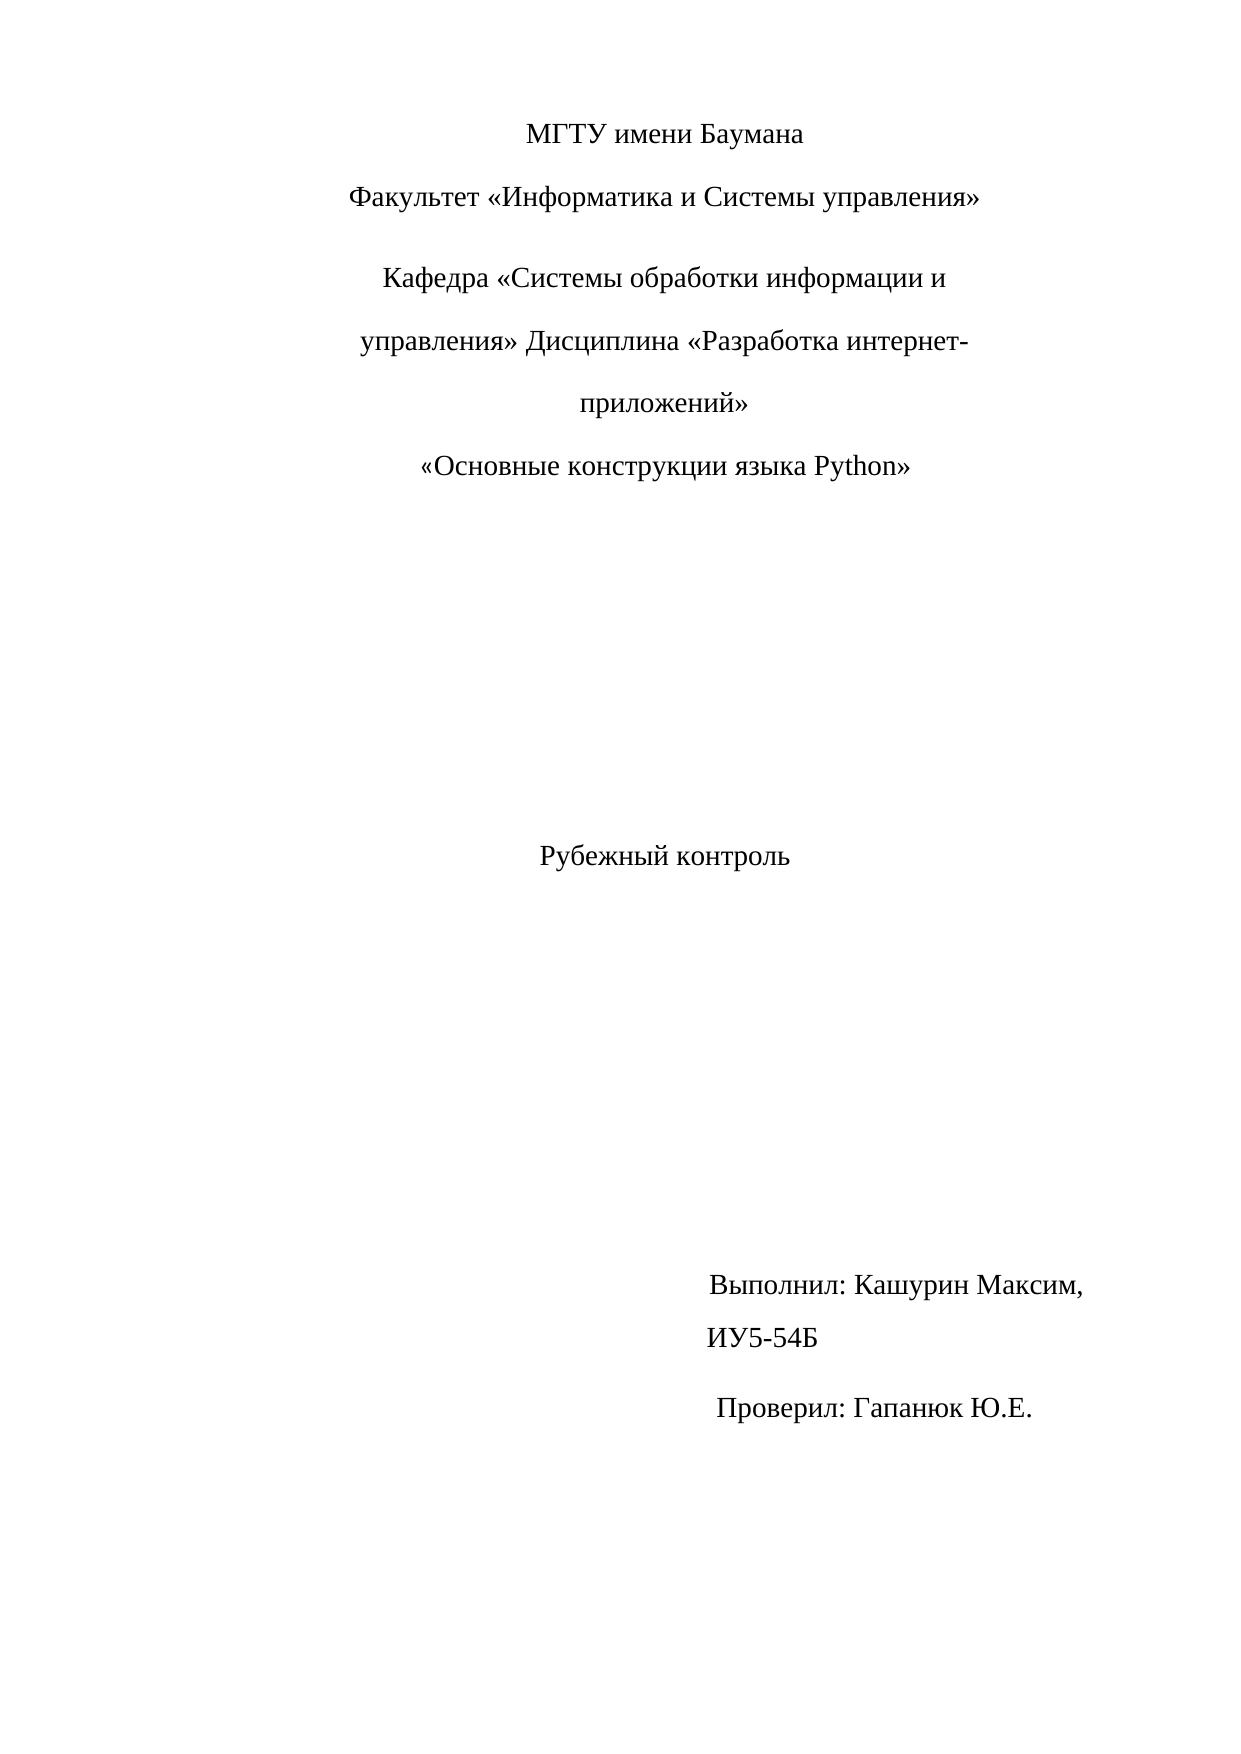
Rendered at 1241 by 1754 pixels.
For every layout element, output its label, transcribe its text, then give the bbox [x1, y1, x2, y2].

text Факультет «Информатика и Системы управления» [347, 179, 982, 212]
text Выполнил: Кашурин Максим, ИУ5-54Б [706, 1267, 1154, 1354]
subtitle Кафедра «Системы обработки информации и управления» Дисциплина «Разработка интернет-приложений» [299, 261, 1029, 419]
subtitle МГТУ имени Баумана [299, 116, 1030, 149]
text «Основные конструкции языка Python» [299, 447, 1030, 483]
subtitle Рубежный контроль [299, 838, 1030, 872]
text Проверил: Гапанюк Ю.Е. [706, 1390, 1154, 1423]
